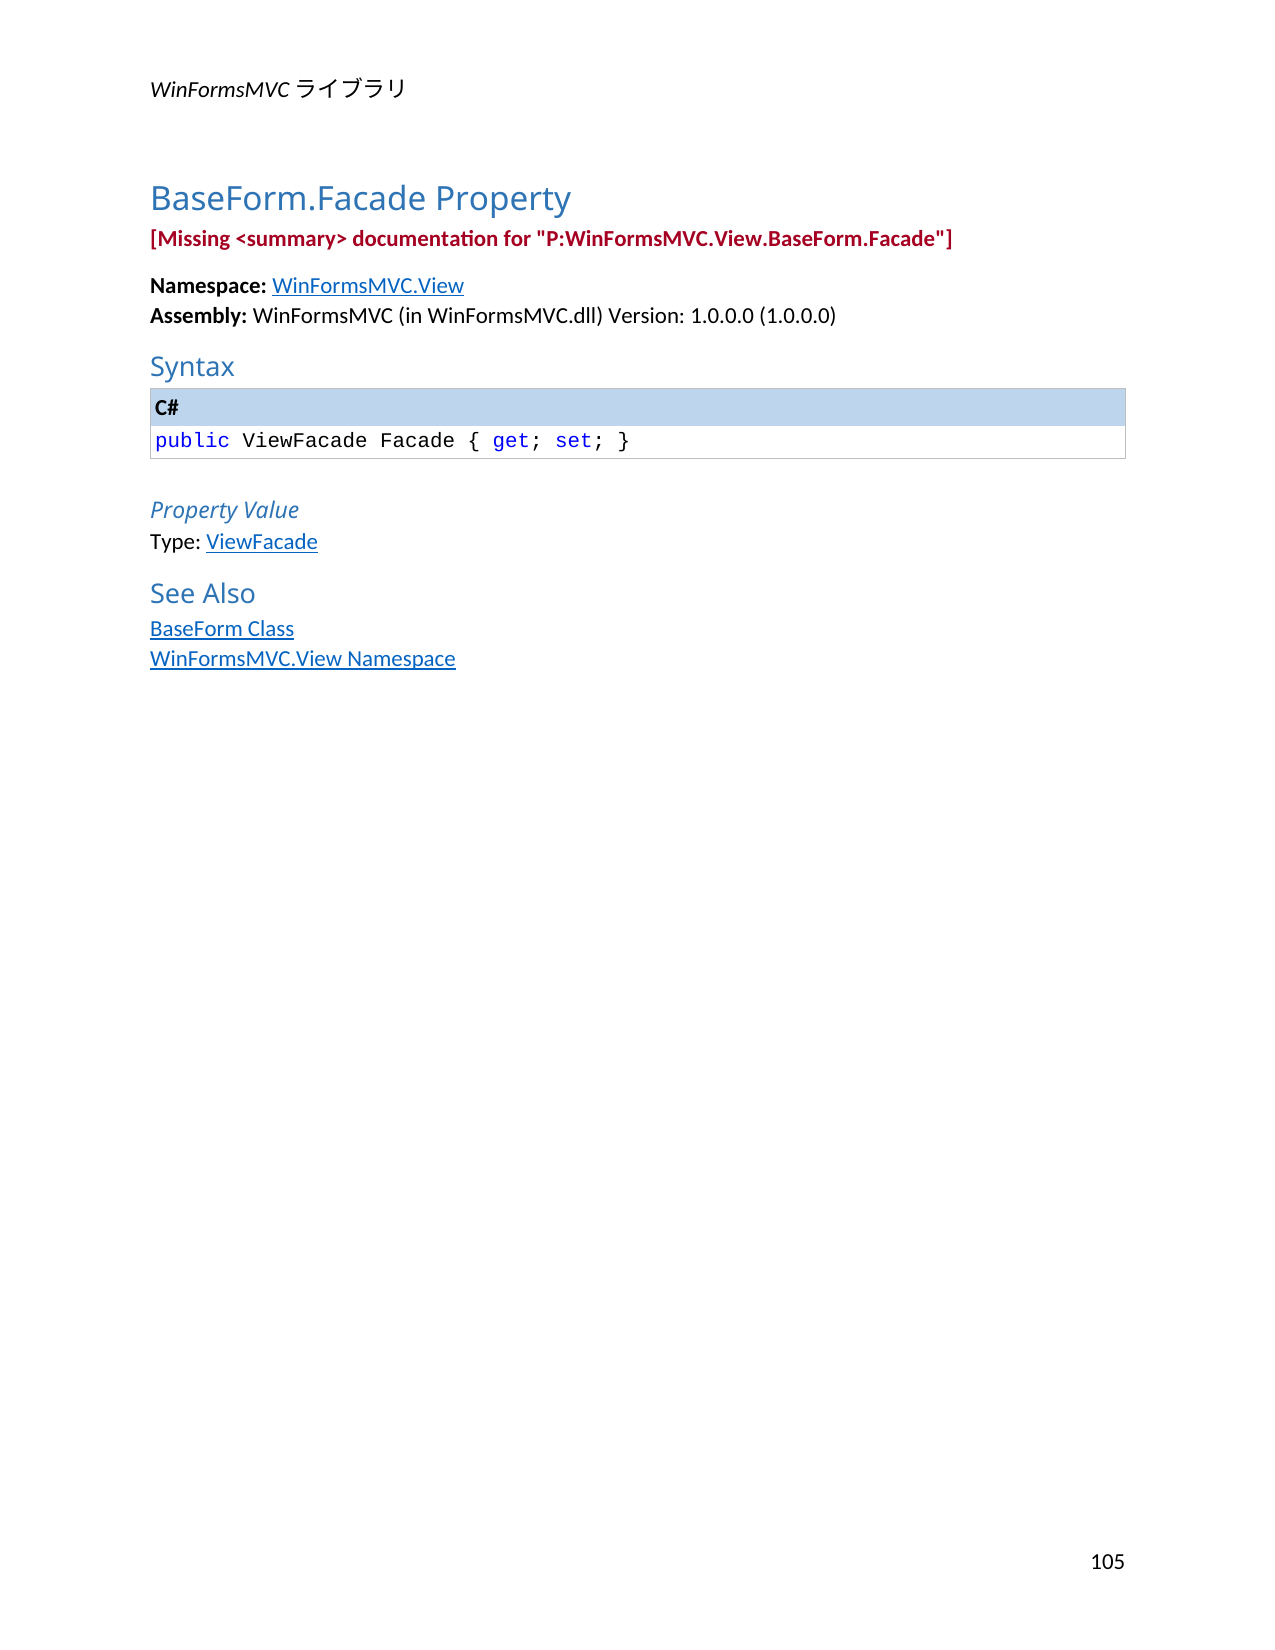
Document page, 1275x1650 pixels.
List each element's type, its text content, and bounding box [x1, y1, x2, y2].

subtitle See Also [150, 574, 1125, 611]
text Type: ViewFacade [150, 527, 1125, 556]
table_header C# [151, 389, 1125, 426]
text WinFormsMVC.View Namespace [150, 644, 1125, 672]
text [Missing <summary> documentation for "P:WinFormsMVC.View.BaseForm.Facade"] [150, 224, 1125, 252]
text Namespace: WinFormsMVC.View Assembly: WinFormsMVC (in WinFormsMVC.dll) Version: 1.0.0.0 (1.0.0.0) [150, 271, 1125, 329]
subtitle Syntax [150, 348, 1125, 385]
table_cell public ViewFacade Facade { get; set; } [151, 426, 1125, 458]
text BaseForm Class [150, 614, 1125, 642]
subtitle BaseForm.Facade Property [150, 175, 1125, 220]
subtitle Property Value [150, 494, 1125, 525]
